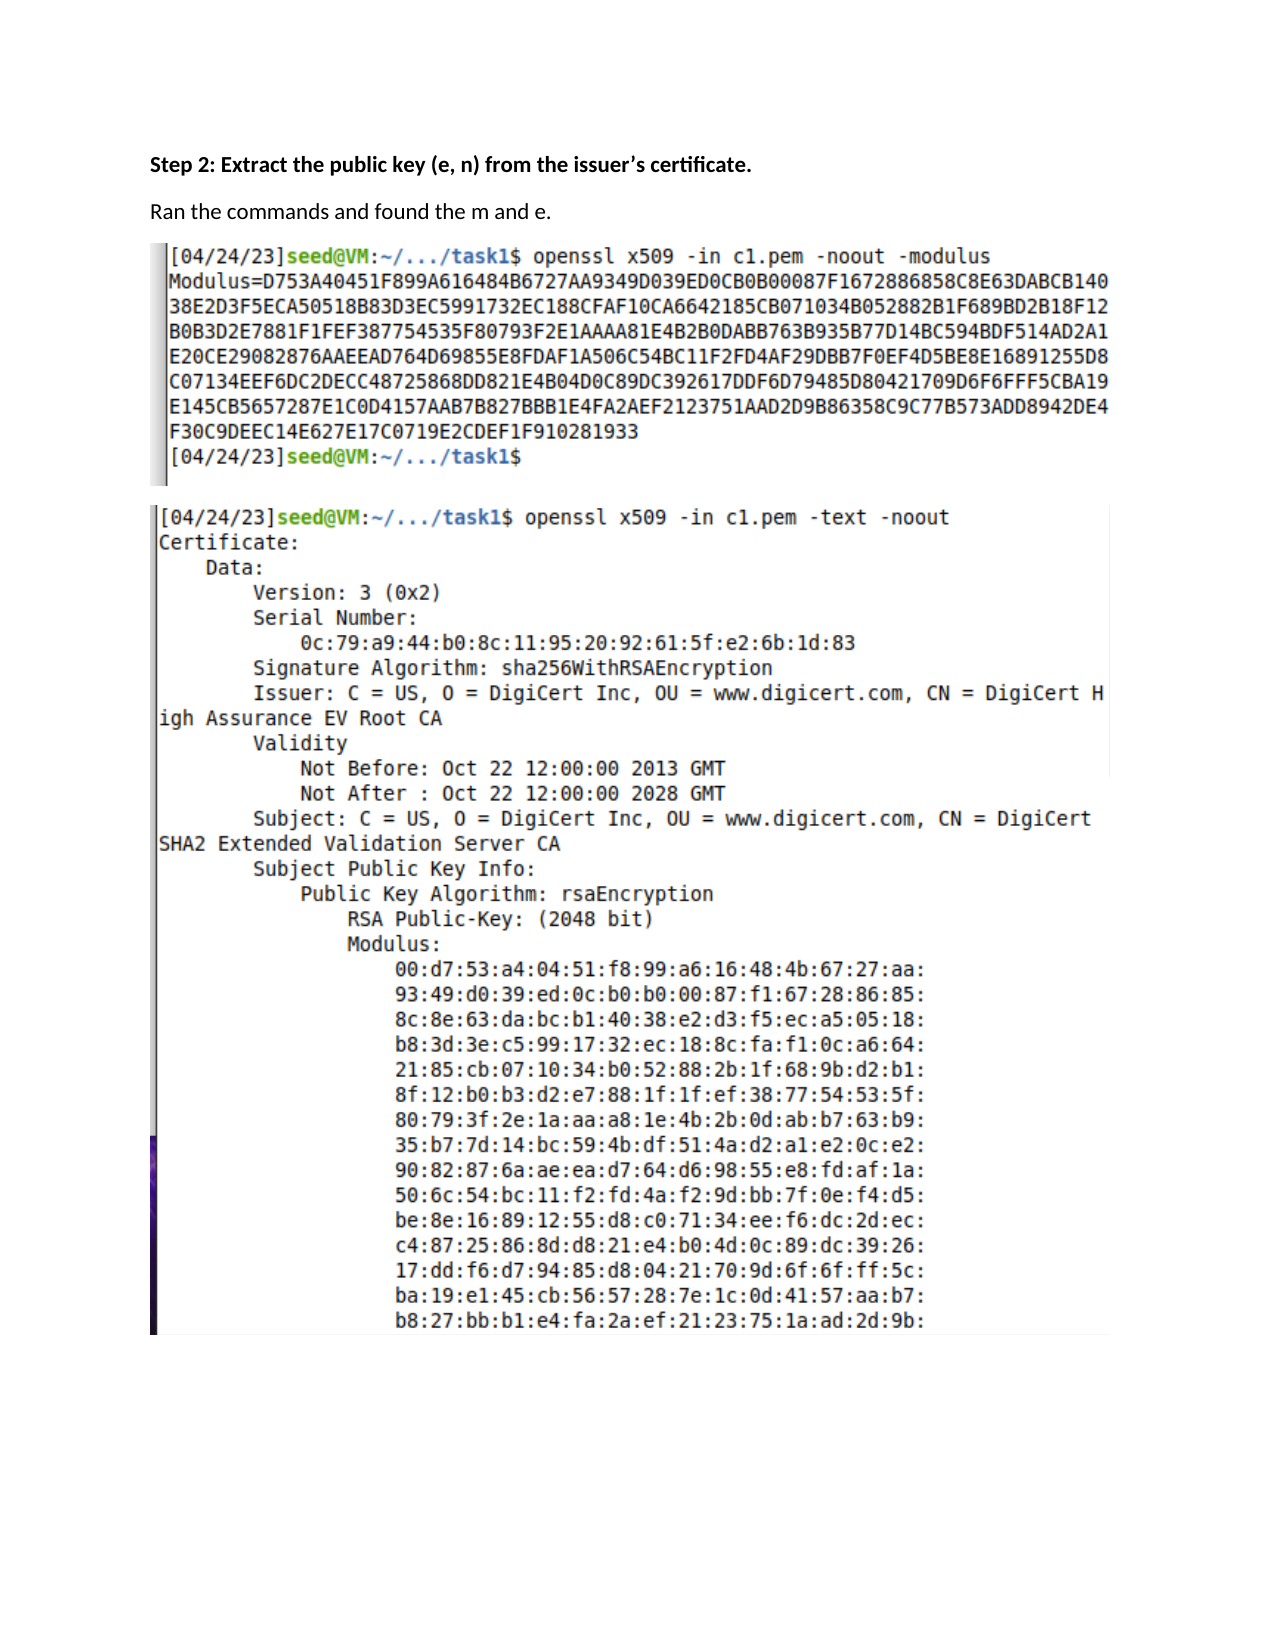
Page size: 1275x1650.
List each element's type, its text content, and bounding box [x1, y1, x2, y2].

text Ran the commands and found the m and e. [150, 197, 1125, 225]
picture [150, 505, 1110, 1335]
picture [150, 243, 1110, 486]
text Step 2: Extract the public key (e, n) from the issuer’s certificate. [150, 150, 1125, 178]
